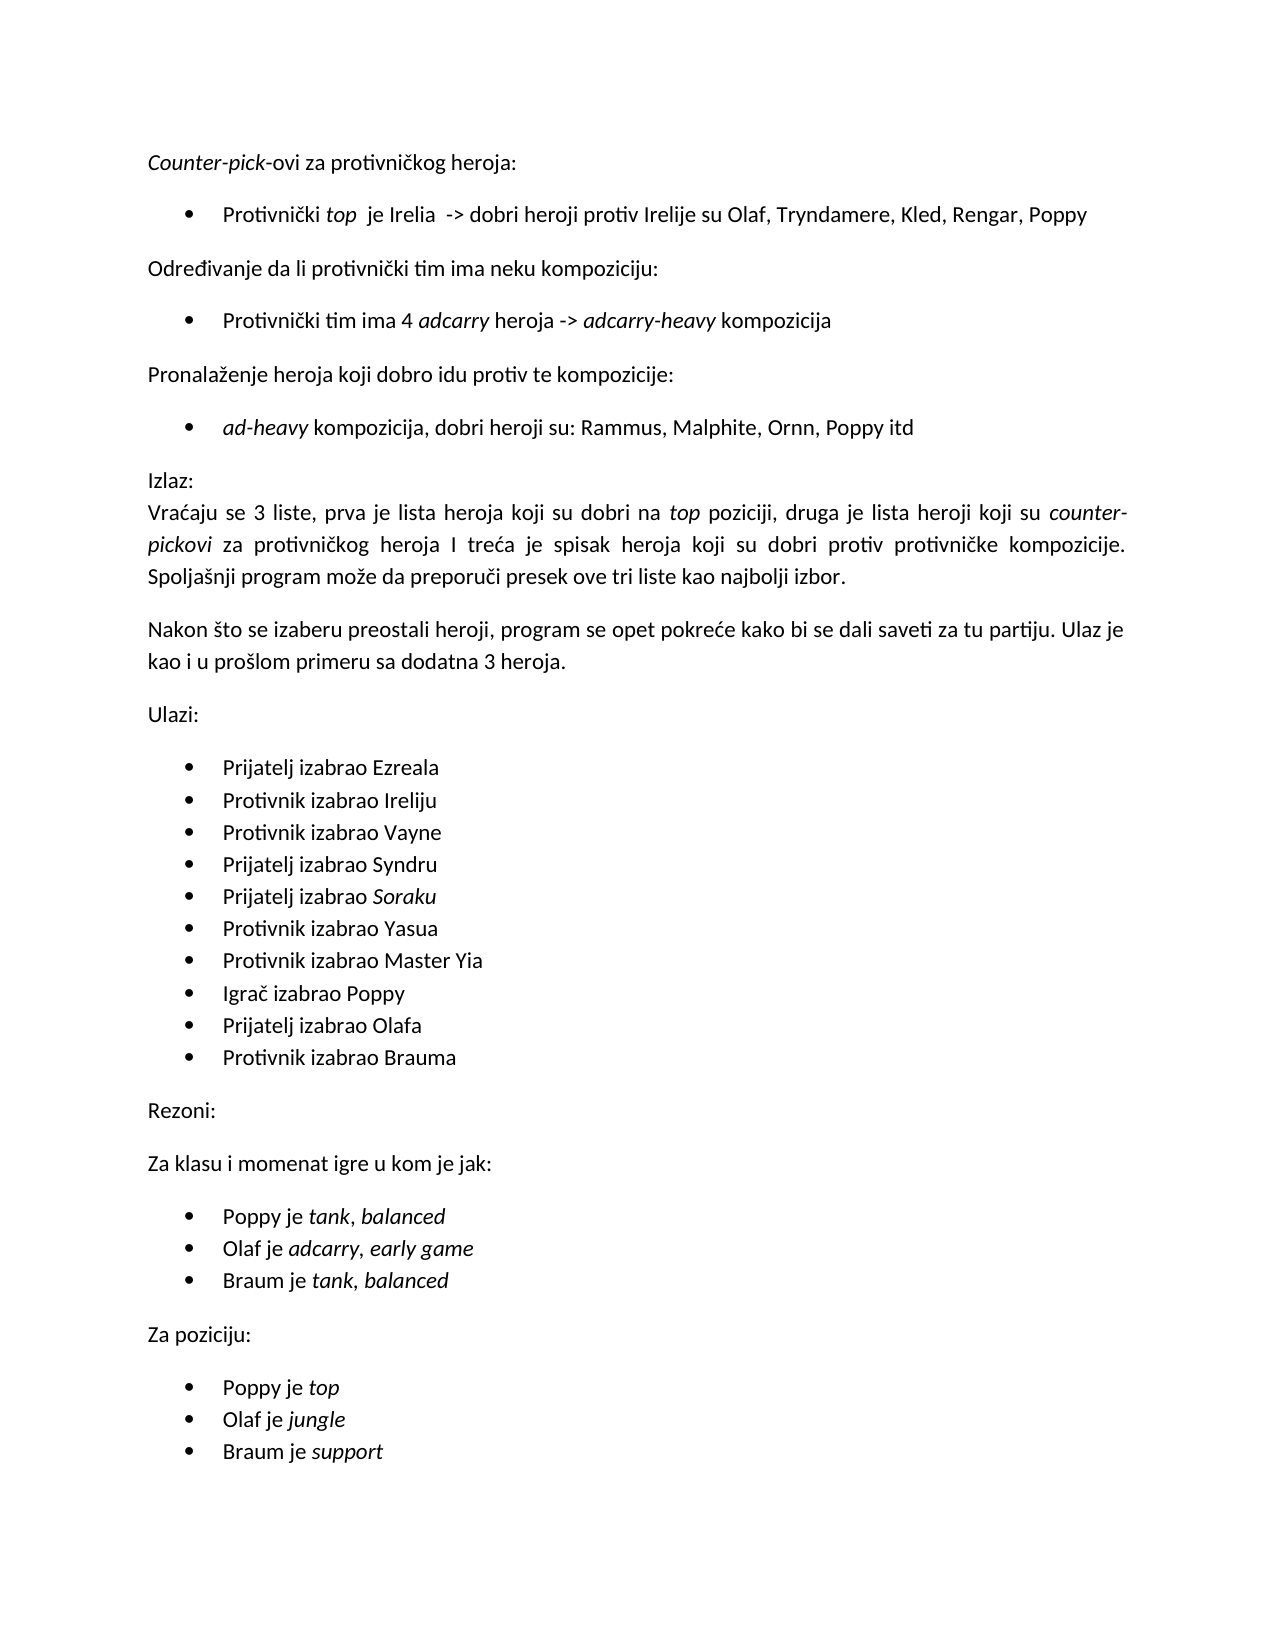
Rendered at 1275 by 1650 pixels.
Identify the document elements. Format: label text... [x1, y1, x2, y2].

list Prijatelj izabrao Ezreala [185, 753, 1127, 782]
text Izlaz: Vraćaju se 3 liste, prva je lista heroja koji su dobri na top poziciji, druga je lista heroji koji su counter-pickovi za protivničkog heroja I treća je spisak heroja koji su dobri protiv protivničke kompozicije. Spoljašnji program može da preporuči presek ove tri liste kao najbolji izbor. [148, 466, 1127, 590]
text Za poziciju: [148, 1320, 1127, 1348]
list Protivnik izabrao Brauma [185, 1043, 1127, 1071]
text Pronalaženje heroja koji dobro idu protiv te kompozicije: [148, 360, 1127, 388]
list Braum je tank, balanced [185, 1267, 1127, 1295]
list Protivnik izabrao Master Yia [185, 947, 1127, 975]
list Protivnik izabrao Vayne [185, 818, 1127, 846]
list Prijatelj izabrao Soraku [185, 882, 1127, 910]
list Protivnički tim ima 4 adcarry heroja -> adcarry-heavy kompozicija [185, 307, 1127, 335]
list Prijatelj izabrao Olafa [185, 1011, 1127, 1039]
text Za klasu i momenat igre u kom je jak: [148, 1149, 1127, 1177]
list Prijatelj izabrao Syndru [185, 850, 1127, 878]
list Protivnik izabrao Ireliju [185, 786, 1127, 814]
text Nakon što se izaberu preostali heroji, program se opet pokreće kako bi se dali saveti za tu partiju. Ulaz je kao i u prošlom primeru sa dodatna 3 heroja. [148, 615, 1127, 676]
text Ulazi: [148, 701, 1127, 728]
list Olaf je jungle [185, 1405, 1127, 1433]
list Poppy je tank, balanced [185, 1202, 1127, 1230]
list Igrač izabrao Poppy [185, 979, 1127, 1007]
list Olaf je adcarry, early game [185, 1234, 1127, 1262]
list Poppy je top [185, 1373, 1127, 1401]
text Counter-pick-ovi za protivničkog heroja: [148, 148, 1127, 176]
text Rezoni: [148, 1096, 1127, 1124]
list Protivnički top je Irelia -> dobri heroji protiv Irelije su Olaf, Tryndamere, Kled, Rengar, Poppy [185, 201, 1127, 229]
list ad-heavy kompozicija, dobri heroji su: Rammus, Malphite, Ornn, Poppy itd [185, 413, 1127, 441]
list Protivnik izabrao Yasua [185, 914, 1127, 942]
text Određivanje da li protivnički tim ima neku kompoziciju: [148, 254, 1127, 282]
list Braum je support [185, 1437, 1127, 1465]
